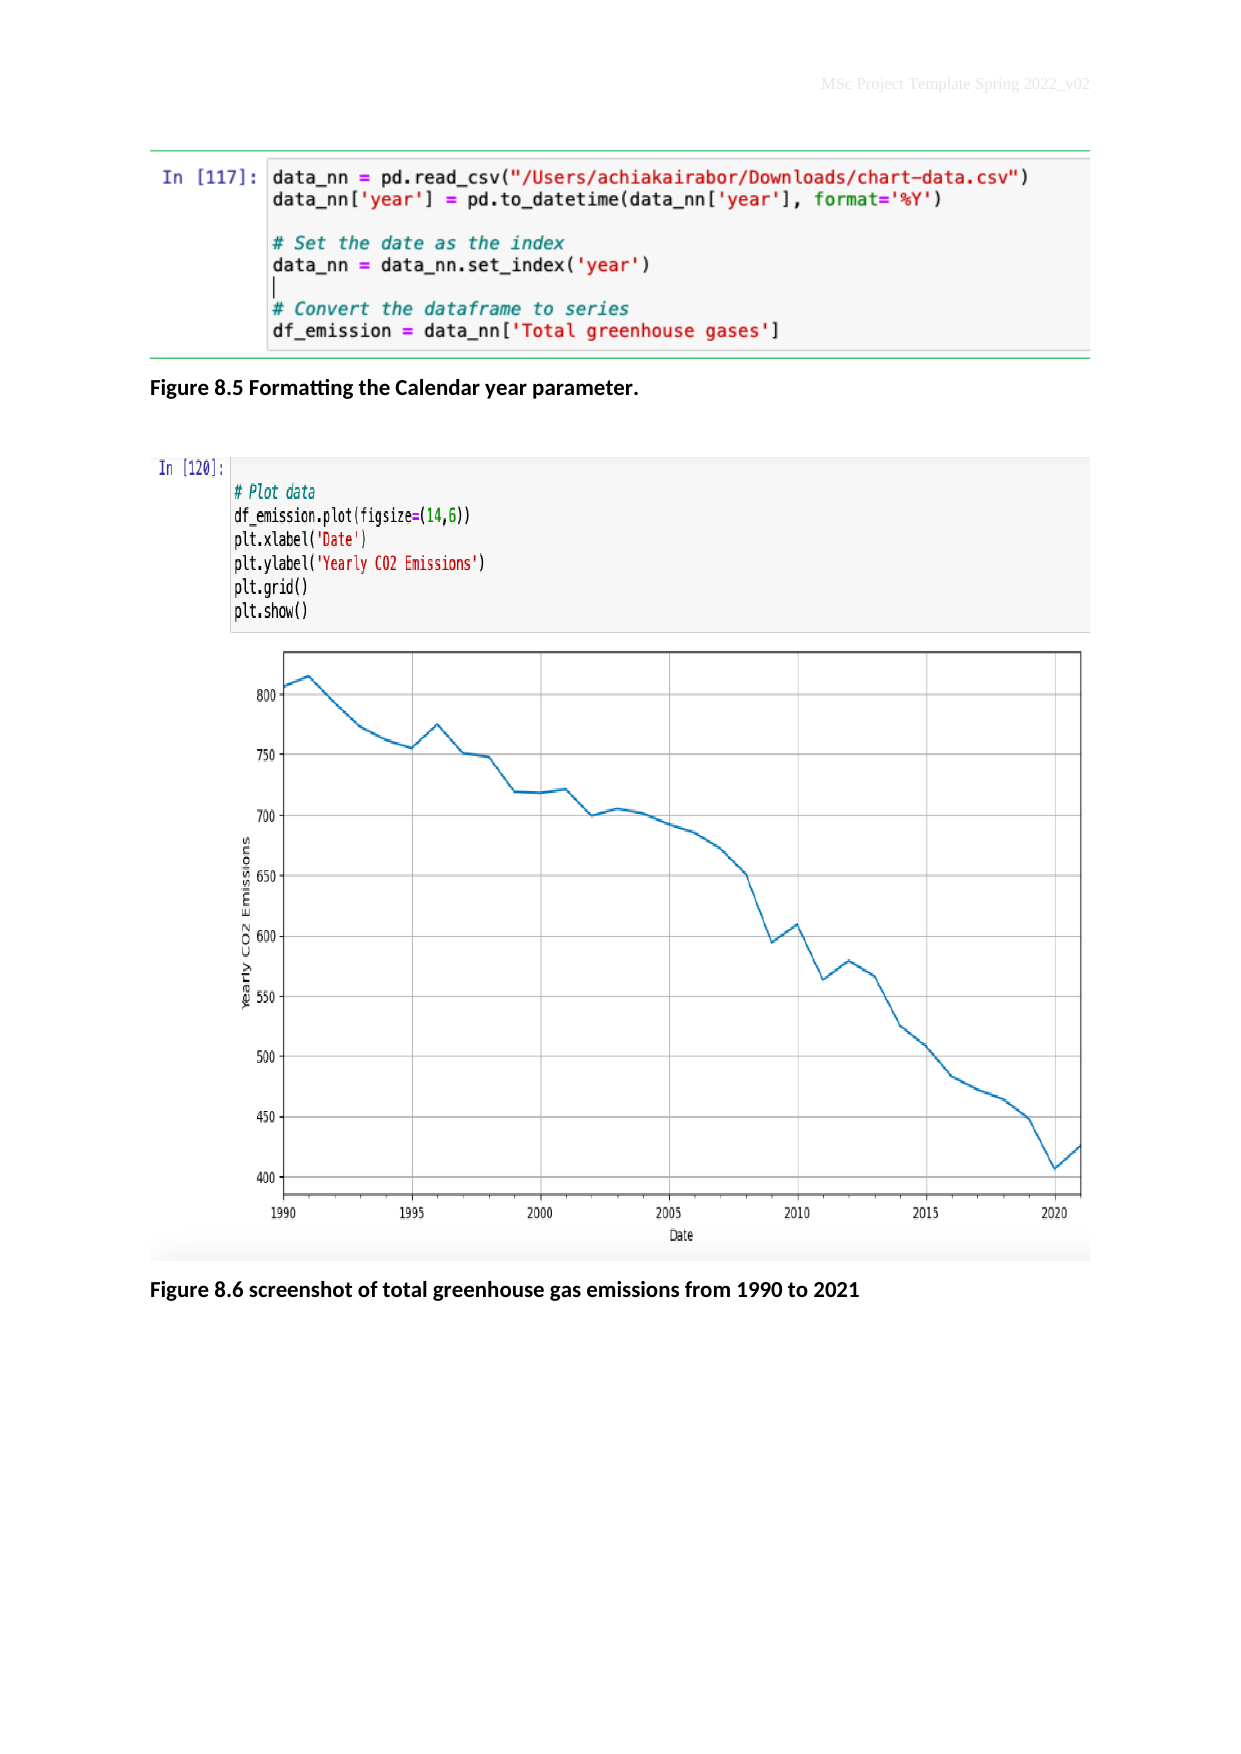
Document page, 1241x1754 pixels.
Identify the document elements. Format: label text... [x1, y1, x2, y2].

picture [150, 150, 1091, 359]
text Figure 8.5 Formatting the Calendar year parameter. [150, 373, 1090, 401]
text Figure 8.6 screenshot of total greenhouse gas emissions from 1990 to 2021 [150, 1275, 1090, 1303]
picture [150, 457, 1091, 1261]
